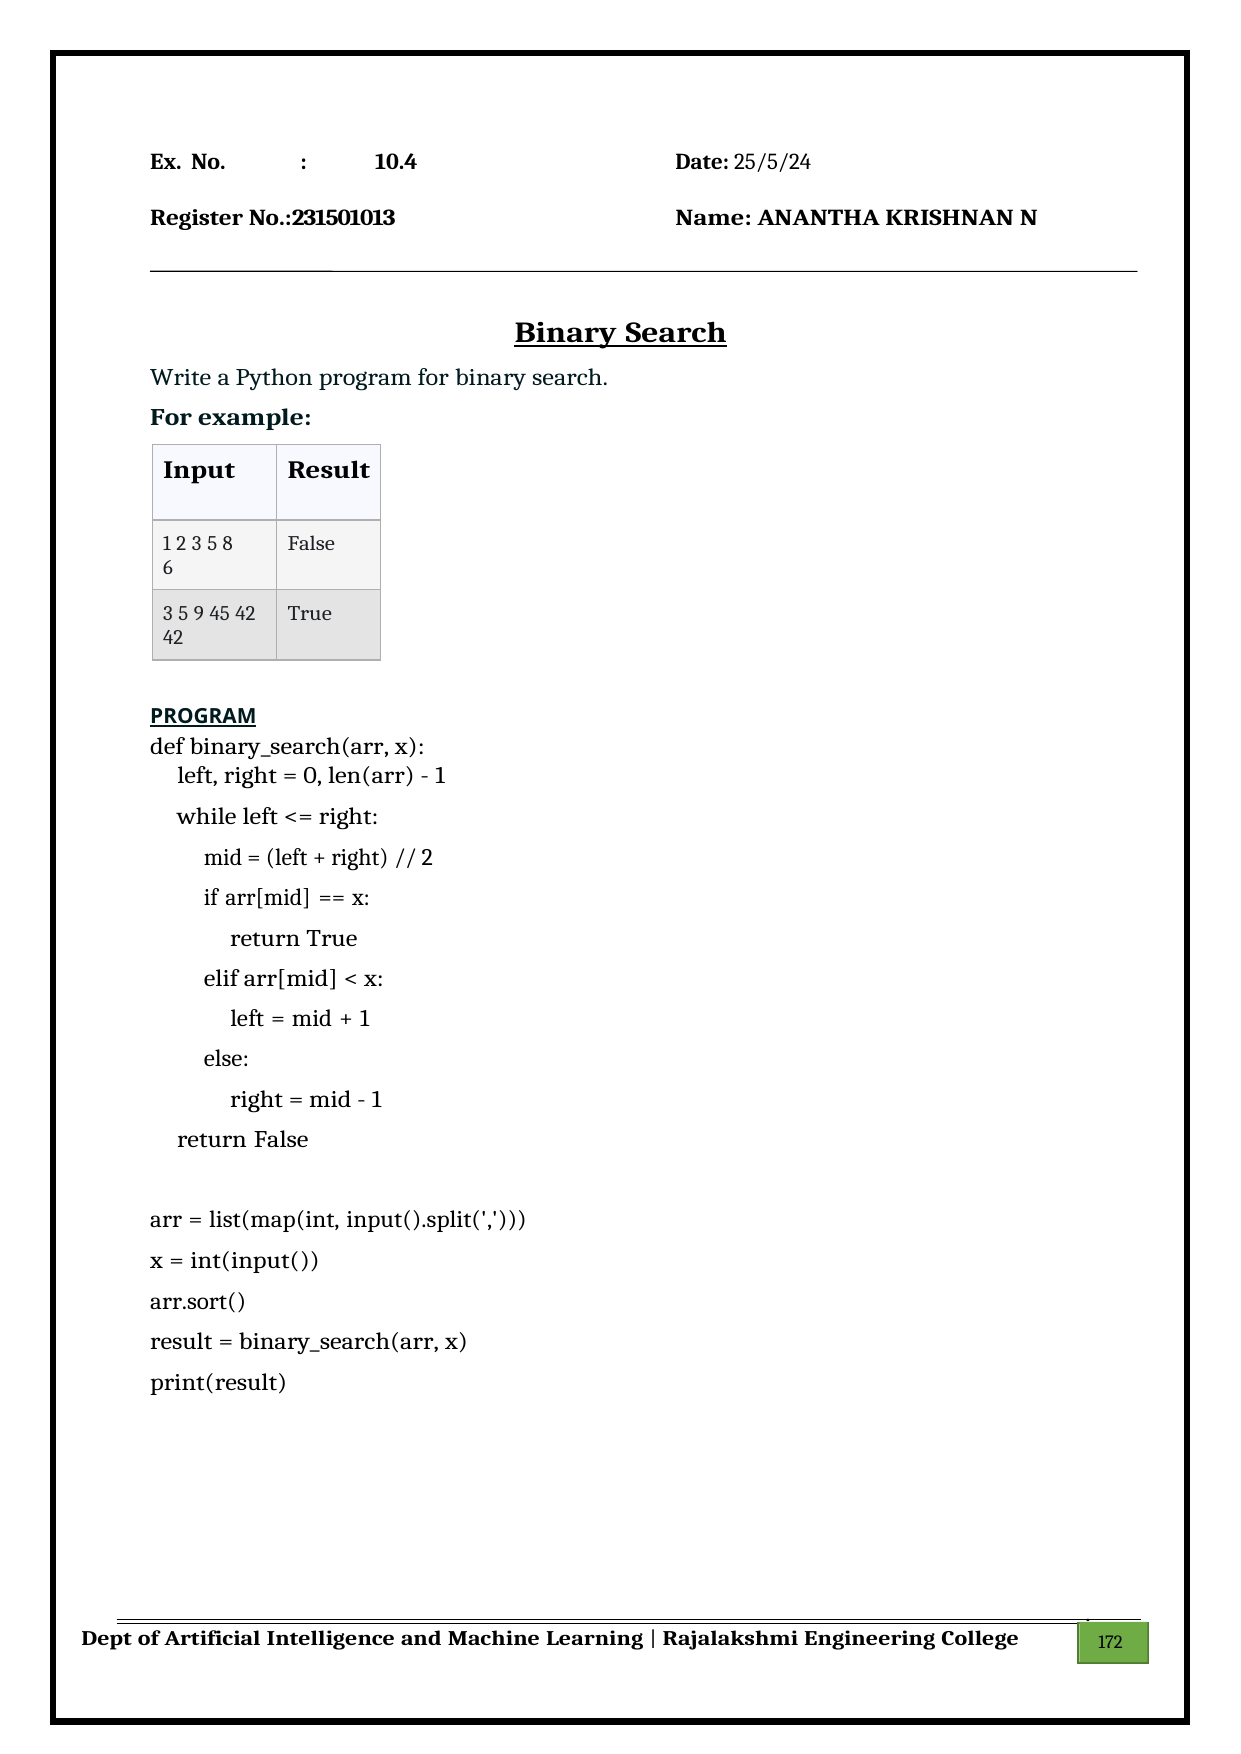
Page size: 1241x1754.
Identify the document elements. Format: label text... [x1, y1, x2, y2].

text right = mid - 1 return False [177, 1086, 391, 1154]
text arr = list(map(int, input().split(','))) x = int(input()) [150, 1206, 537, 1274]
table_cell True [277, 590, 380, 659]
text return True elif arr[mid] < x: [203, 924, 395, 992]
text result = binary_search(arr, x) print(result) [150, 1328, 477, 1396]
text left = mid + 1 else: [203, 1005, 381, 1073]
text arr.sort() [150, 1287, 1138, 1315]
text PROGRAM [150, 701, 1138, 729]
subtitle Binary Search [204, 317, 1037, 350]
text Ex. No. : 10.4 Date: 25/5/24 [150, 149, 1138, 175]
table_cell False [277, 521, 380, 589]
table_cell 1 2 3 5 8 6 [153, 521, 276, 589]
text Write a Python program for binary search. [150, 363, 1138, 391]
text Register No.:231501013 Name: ANANTHA KRISHNAN N [150, 204, 1138, 231]
subtitle For example: [150, 404, 1138, 432]
text def binary_search(arr, x): left, right = 0, len(arr) - 1 [150, 733, 456, 790]
table_header Result [277, 445, 380, 519]
table_header Input [153, 445, 276, 519]
text mid = (left + right) // 2 if arr[mid] == x: [203, 844, 444, 912]
table_cell 3 5 9 45 42 42 [153, 590, 276, 659]
text while left <= right: [177, 803, 1138, 831]
